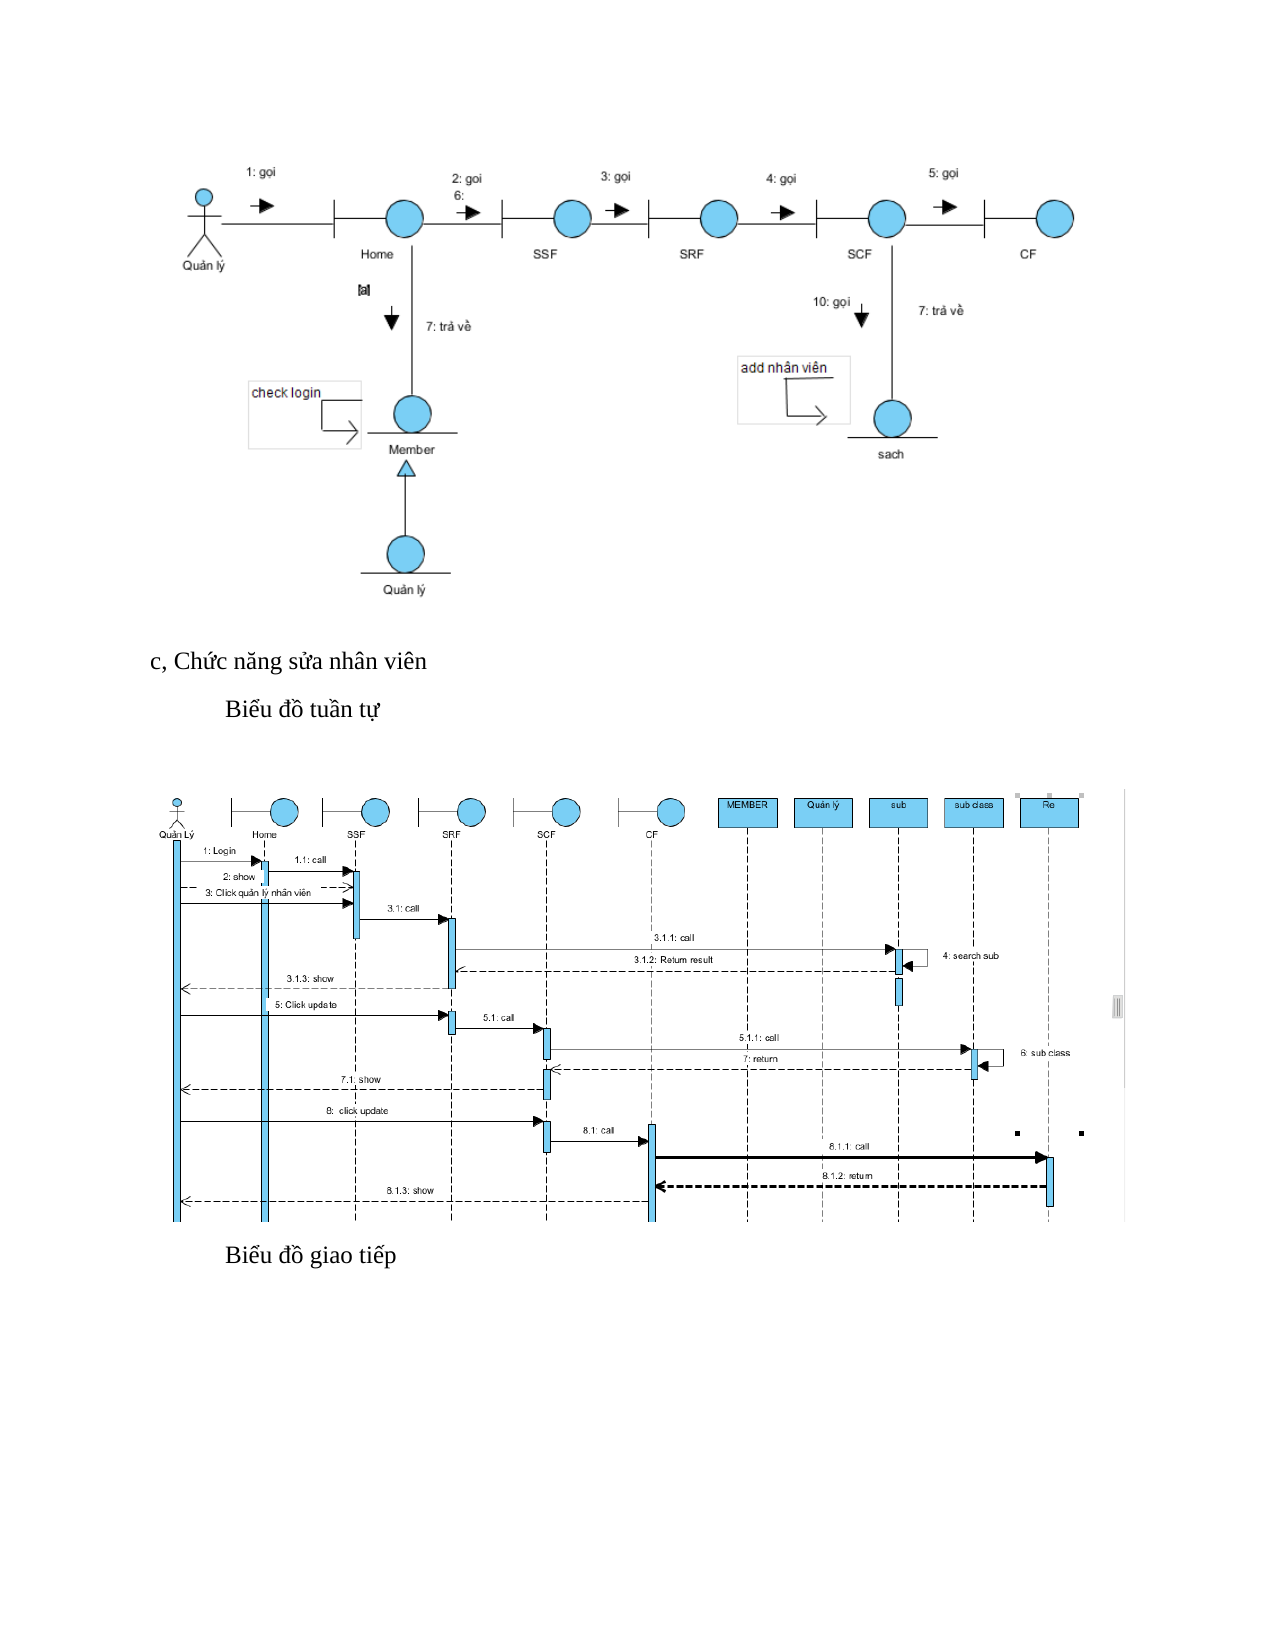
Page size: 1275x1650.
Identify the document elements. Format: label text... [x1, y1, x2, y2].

picture [150, 789, 1125, 1222]
picture [150, 150, 1125, 628]
text c, Chức năng sửa nhân viên [150, 646, 1125, 675]
text Biểu đồ giao tiếp [150, 1240, 1125, 1269]
list Biểu đồ tuần tự [225, 694, 1125, 723]
